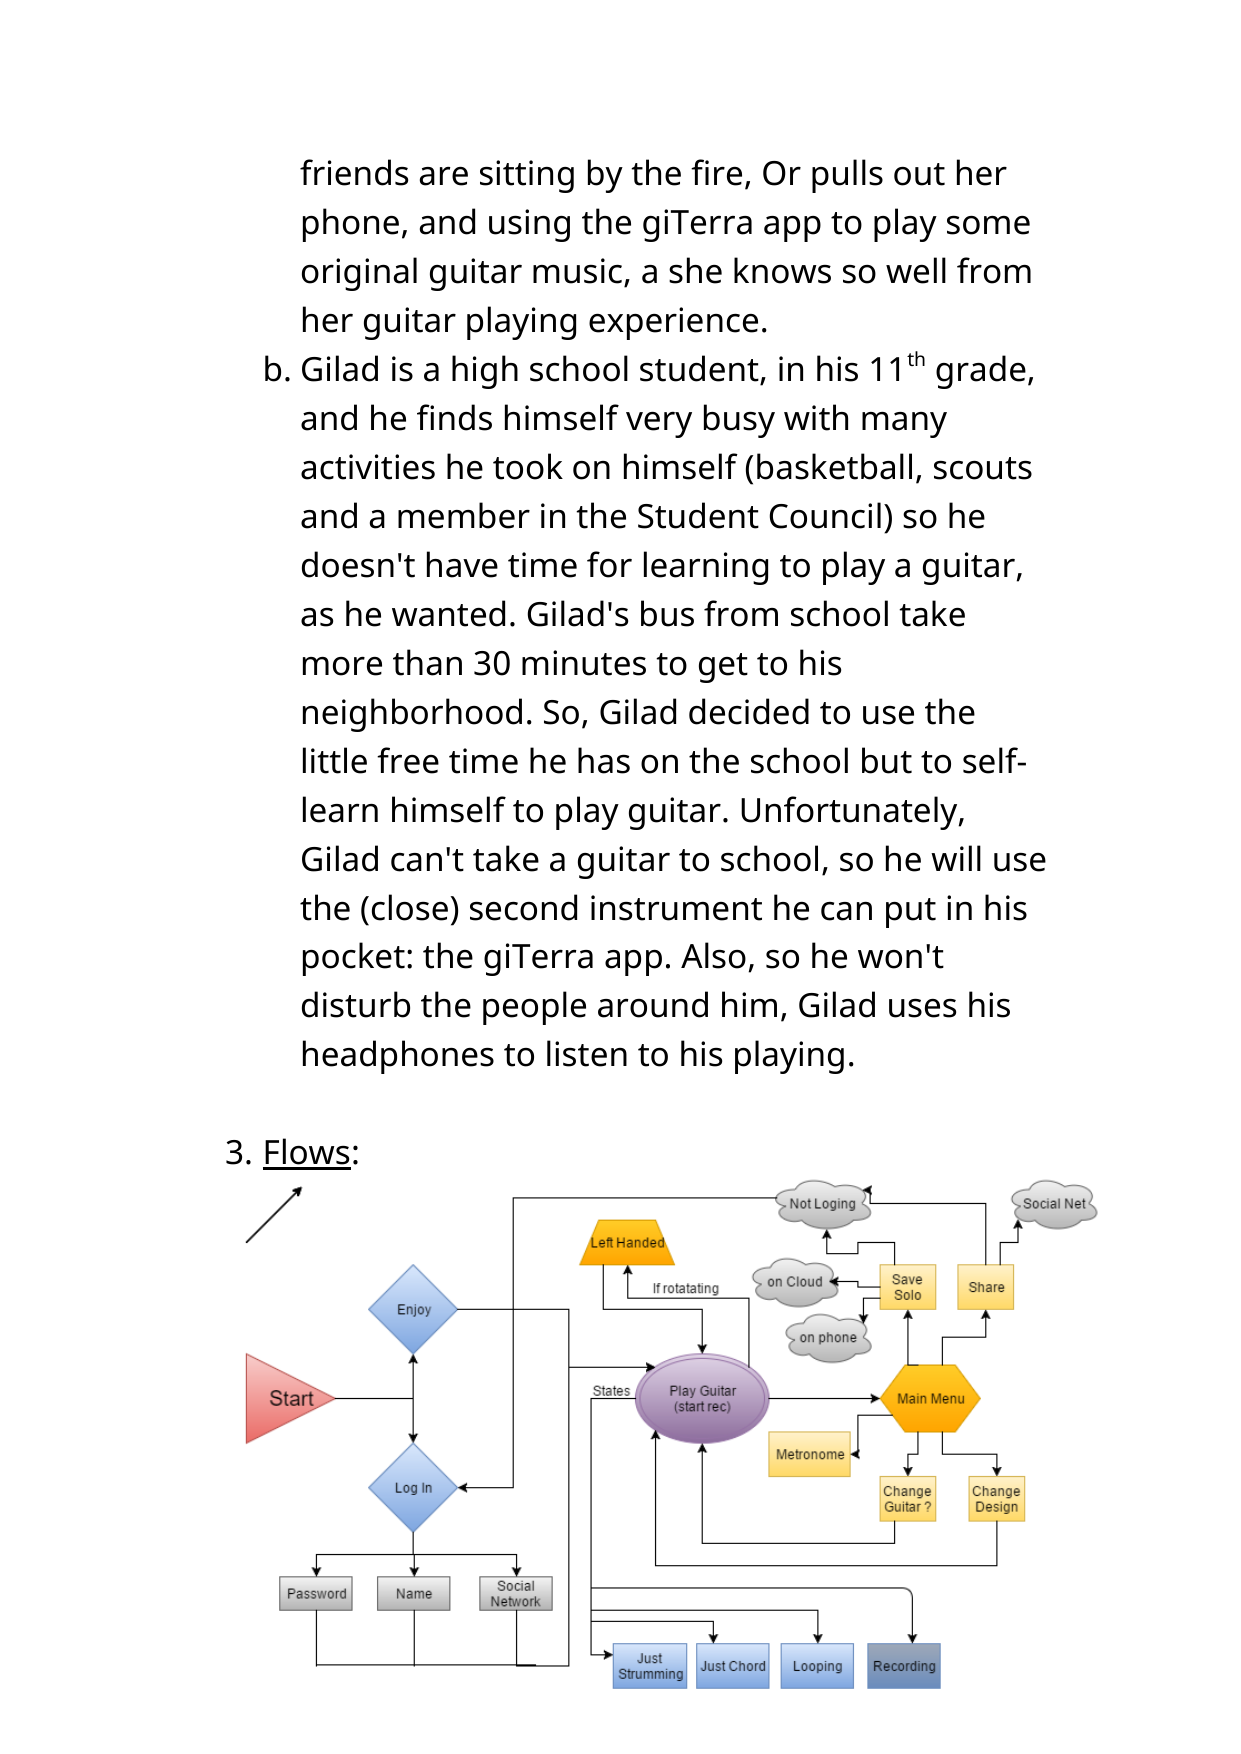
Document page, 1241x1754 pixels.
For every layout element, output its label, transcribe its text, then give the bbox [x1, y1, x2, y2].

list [262, 150, 1053, 342]
list Gilad is a high school student, in his 11th grade, and he finds himself very busy with many activities he took on himself (basketball, scouts and a member in the Student Council) so he doesn't have time for learning to play a guitar, as he wanted. Gilad's bus from school take more than 30 minutes to get to his neighborhood. So, Gilad decided to use the little free time he has on the school but to self-learn himself to play guitar. Unfortunately, Gilad can't take a guitar to school, so he will use the (close) second instrument he can put in his pocket: the giTerra app. Also, so he won't disturb the people around him, Gilad uses his headphones to listen to his playing. [262, 346, 1053, 1077]
list Flows: [225, 1129, 1053, 1174]
